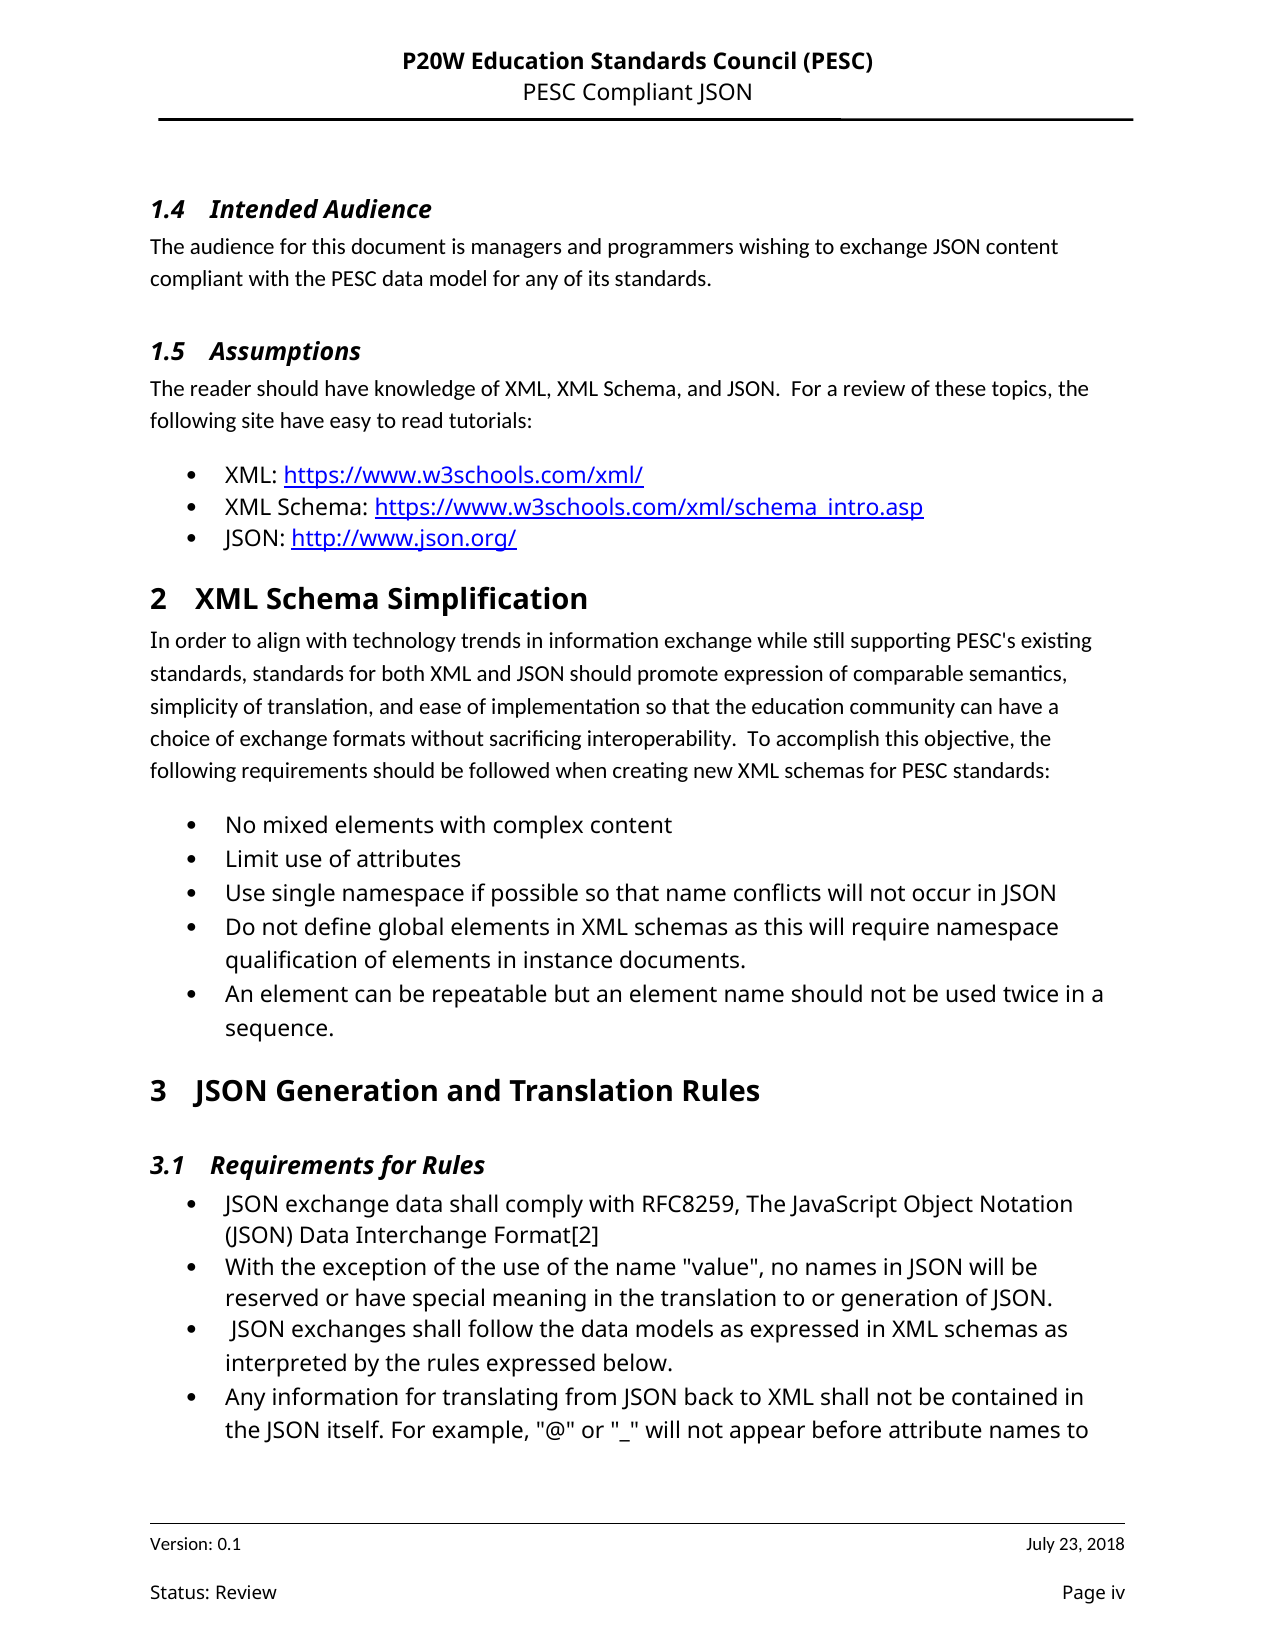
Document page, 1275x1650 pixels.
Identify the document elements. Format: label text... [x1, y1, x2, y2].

list XML: https://www.w3schools.com/xml/ [187, 459, 1125, 491]
list No mixed elements with complex content [187, 809, 1125, 840]
subtitle JSON Generation and Translation Rules [150, 1070, 1125, 1110]
text The reader should have knowledge of XML, XML Schema, and JSON. For a review of these topics, the following site have easy to read tutorials: [150, 374, 1125, 434]
text The audience for this document is managers and programmers wishing to exchange JSON content compliant with the PESC data model for any of its standards. [150, 232, 1125, 292]
list Do not define global elements in XML schemas as this will require namespace qualification of elements in instance documents. [187, 910, 1125, 975]
list Use single namespace if possible so that name conflicts will not occur in JSON [187, 877, 1125, 908]
list An element can be repeatable but an element name should not be used twice in a sequence. [187, 978, 1125, 1043]
list JSON exchange data shall comply with RFC8259, The JavaScript Object Notation (JSON) Data Interchange Format[2] [187, 1188, 1125, 1250]
subtitle Assumptions [150, 334, 1125, 368]
list JSON: http://www.json.org/ [187, 522, 1125, 553]
subtitle Requirements for Rules [150, 1148, 1125, 1182]
list With the exception of the use of the name "value", no names in JSON will be reserved or have special meaning in the translation to or generation of JSON. [187, 1250, 1125, 1313]
subtitle XML Schema Simplification [150, 578, 1125, 618]
list XML Schema: https://www.w3schools.com/xml/schema_intro.asp [187, 491, 1125, 522]
text In order to align with technology trends in information exchange while still supporting PESC's existing standards, standards for both XML and JSON should promote expression of comparable semantics, simplicity of translation, and ease of implementation so that the education community can have a choice of exchange formats without sacrificing interoperability. To accomplish this objective, the following requirements should be followed when creating new XML schemas for PESC standards: [150, 624, 1125, 784]
list JSON exchanges shall follow the data models as expressed in XML schemas as interpreted by the rules expressed below. [187, 1313, 1125, 1378]
list Limit use of attributes [187, 843, 1125, 874]
subtitle Intended Audience [150, 192, 1125, 226]
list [187, 1380, 1125, 1445]
